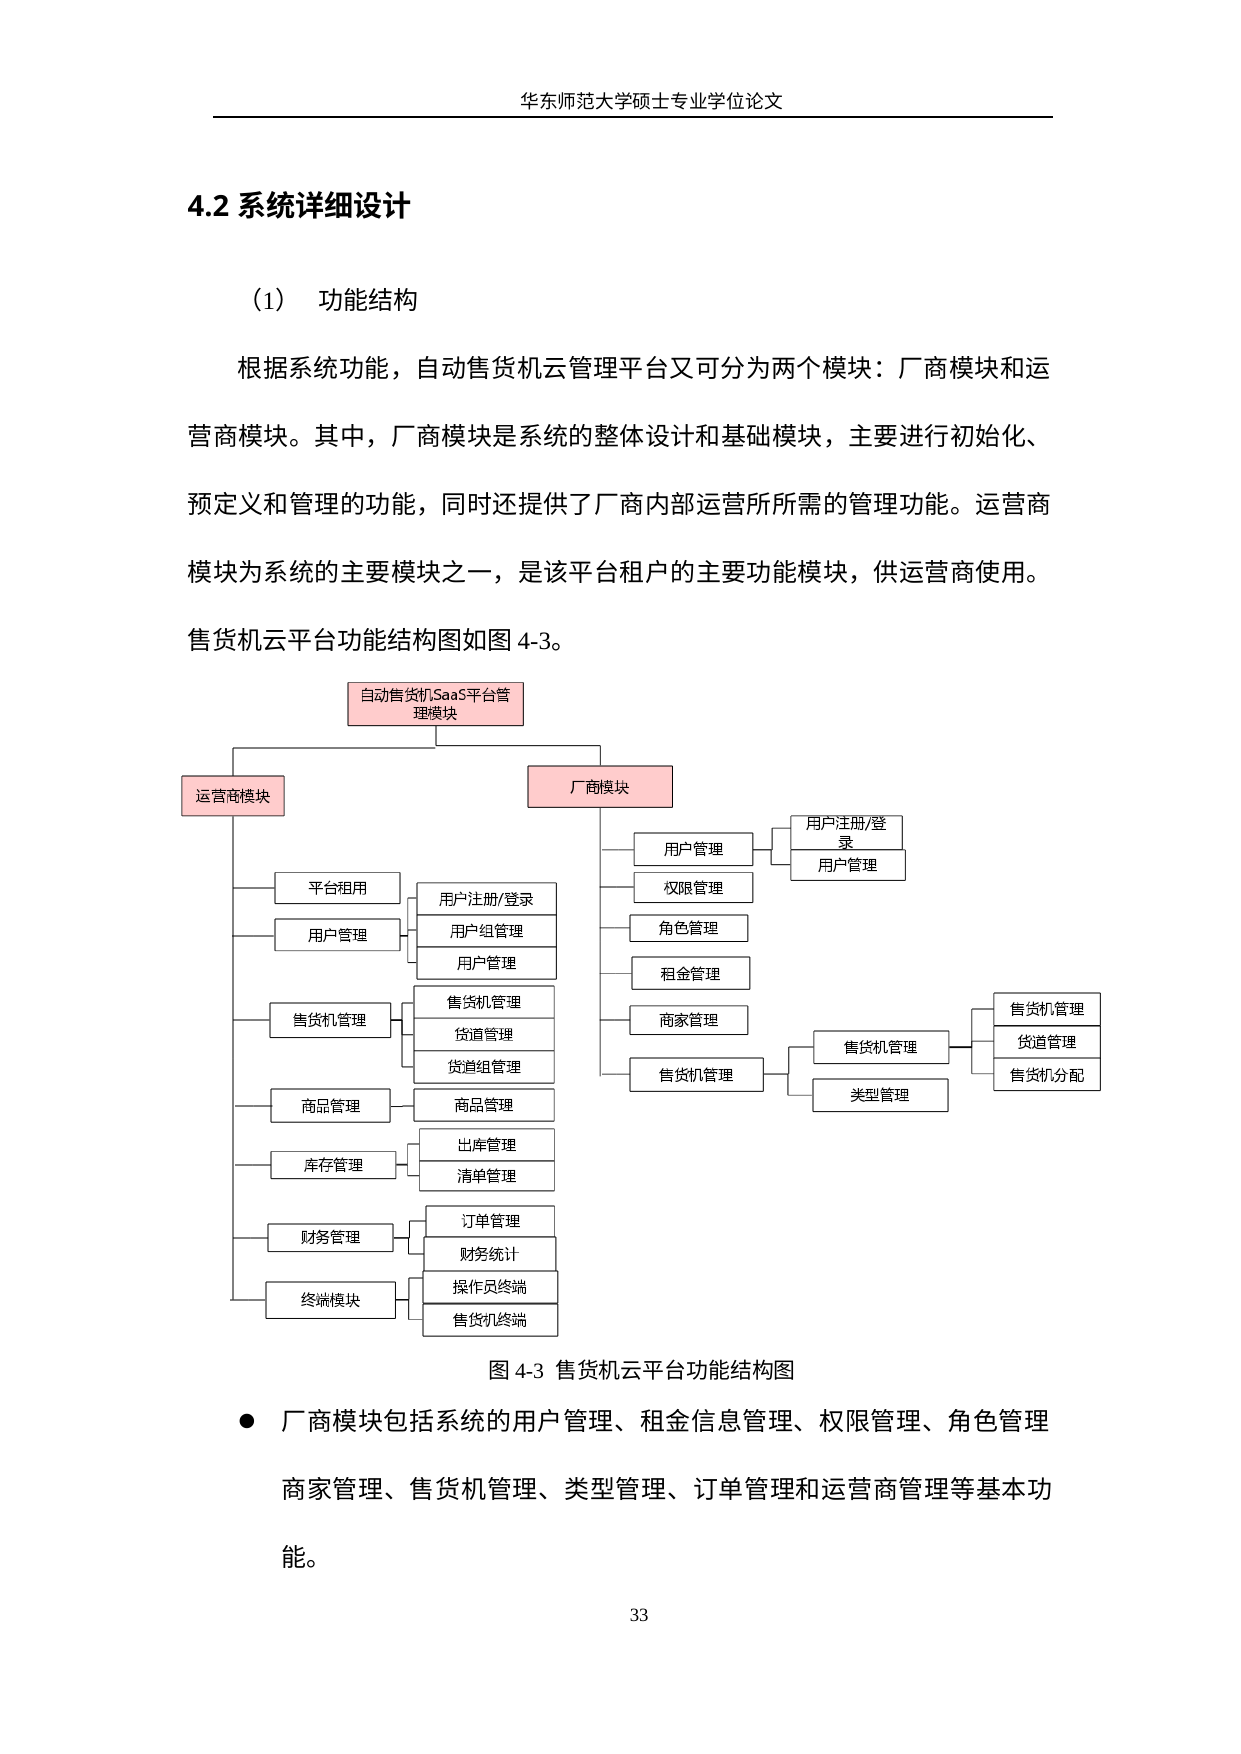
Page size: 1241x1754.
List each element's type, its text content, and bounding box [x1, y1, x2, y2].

text 图4-3 售货机云平台功能结构图 [187, 1348, 1053, 1386]
picture [171, 672, 1105, 1348]
subtitle 4.2 系统详细设计 [187, 170, 1053, 238]
list 厂商模块包括系统的用户管理、租金信息管理、权限管理、角色管理、商家管理、售货机管理、类型管理、订单管理和运营商管理等基本功能。 [237, 1386, 1053, 1589]
text 根据系统功能，自动售货机云管理平台又可分为两个模块：厂商模块和运营商模块。其中，厂商模块是系统的整体设计和基础模块，主要进行初始化、预定义和管理的功能，同时还提供了厂商内部运营所所需的管理功能。运营商模块为系统的主要模块之一，是该平台租户的主要功能模块，供运营商使用。售货机云平台功能结构图如图4-3。 [187, 333, 1053, 672]
list 功能结构 [237, 265, 1053, 333]
